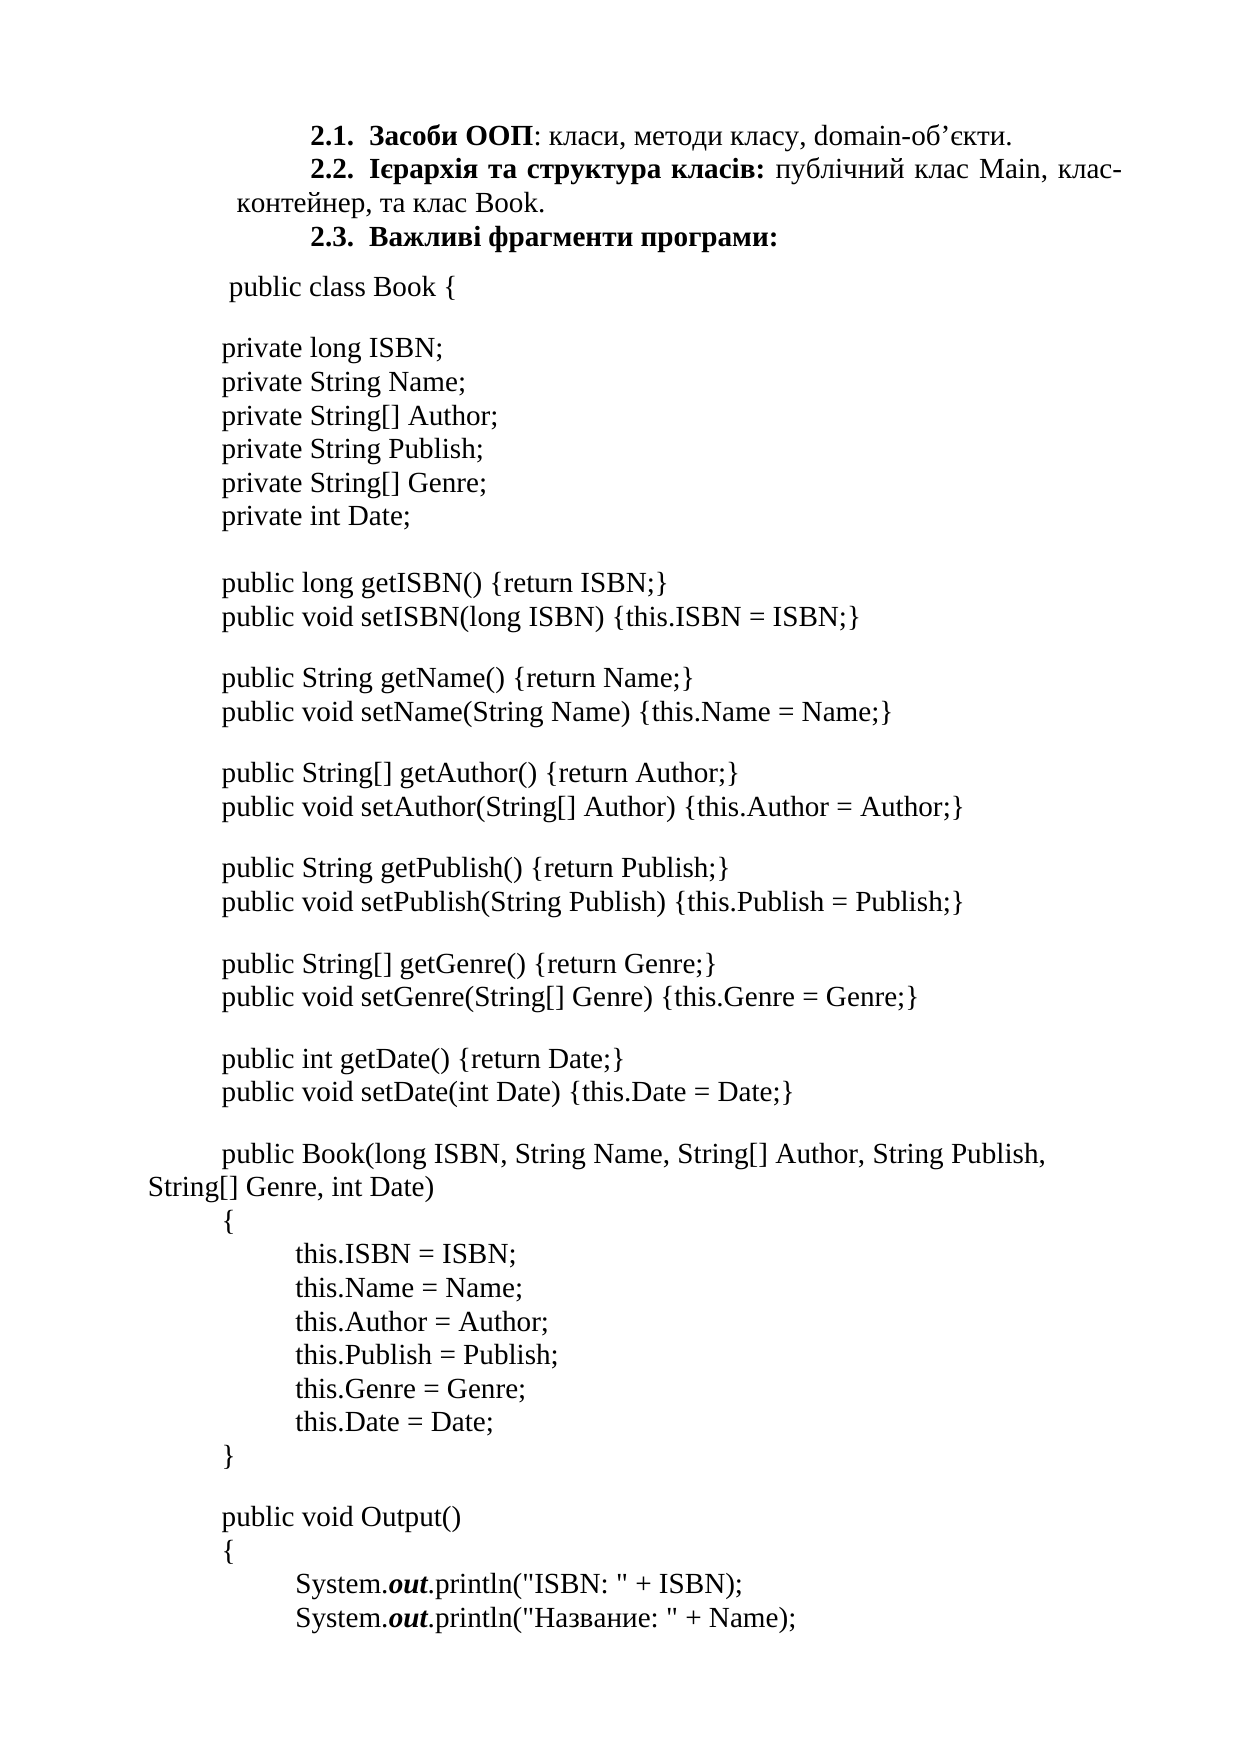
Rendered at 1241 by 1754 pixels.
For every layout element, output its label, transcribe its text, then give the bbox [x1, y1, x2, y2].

text System.out.println("Название: " + Name); [148, 1600, 1122, 1633]
text private int Date; [148, 498, 1122, 532]
text public void Output() [148, 1499, 1122, 1533]
list Засоби ООП: класи, методи класу, domain-об’єкти. [236, 118, 1122, 152]
text this.ISBN = ISBN; [148, 1237, 1122, 1270]
text public void setAuthor(String[] Author) {this.Author = Author;} [148, 789, 1122, 823]
text public String getName() {return Name;} [148, 660, 1122, 694]
list Важливі фрагменти програми: [236, 219, 1122, 252]
text public Book(long ISBN, String Name, String[] Author, String Publish, String[] Genre, int Date) [148, 1136, 1122, 1203]
text public void setISBN(long ISBN) {this.ISBN = ISBN;} [148, 599, 1122, 632]
text private String Name; [148, 364, 1122, 398]
list Ієрархія та структура класів: публічний клас Main, клас-контейнер, та клас Book. [236, 152, 1122, 219]
text public int getDate() {return Date;} [148, 1041, 1122, 1074]
text private String Publish; [148, 431, 1122, 465]
text public String[] getGenre() {return Genre;} [148, 946, 1122, 979]
text this.Publish = Publish; [148, 1337, 1122, 1371]
text public void setDate(int Date) {this.Date = Date;} [148, 1074, 1122, 1108]
text } [148, 1438, 1122, 1471]
text this.Author = Author; [148, 1304, 1122, 1337]
text public void setPublish(String Publish) {this.Publish = Publish;} [148, 884, 1122, 918]
text private String[] Genre; [148, 465, 1122, 498]
text private long ISBN; [148, 331, 1122, 364]
text public class Book { [148, 269, 1122, 302]
text public String getPublish() {return Publish;} [148, 851, 1122, 884]
text this.Genre = Genre; [148, 1371, 1122, 1404]
text { [148, 1533, 1122, 1566]
text public void setGenre(String[] Genre) {this.Genre = Genre;} [148, 979, 1122, 1013]
text public long getISBN() {return ISBN;} [148, 565, 1122, 599]
text public String[] getAuthor() {return Author;} [148, 756, 1122, 789]
text public void setName(String Name) {this.Name = Name;} [148, 694, 1122, 727]
text System.out.println("ISBN: " + ISBN); [148, 1566, 1122, 1600]
text this.Date = Date; [148, 1404, 1122, 1438]
text { [148, 1203, 1122, 1237]
text private String[] Author; [148, 398, 1122, 431]
text this.Name = Name; [148, 1270, 1122, 1304]
